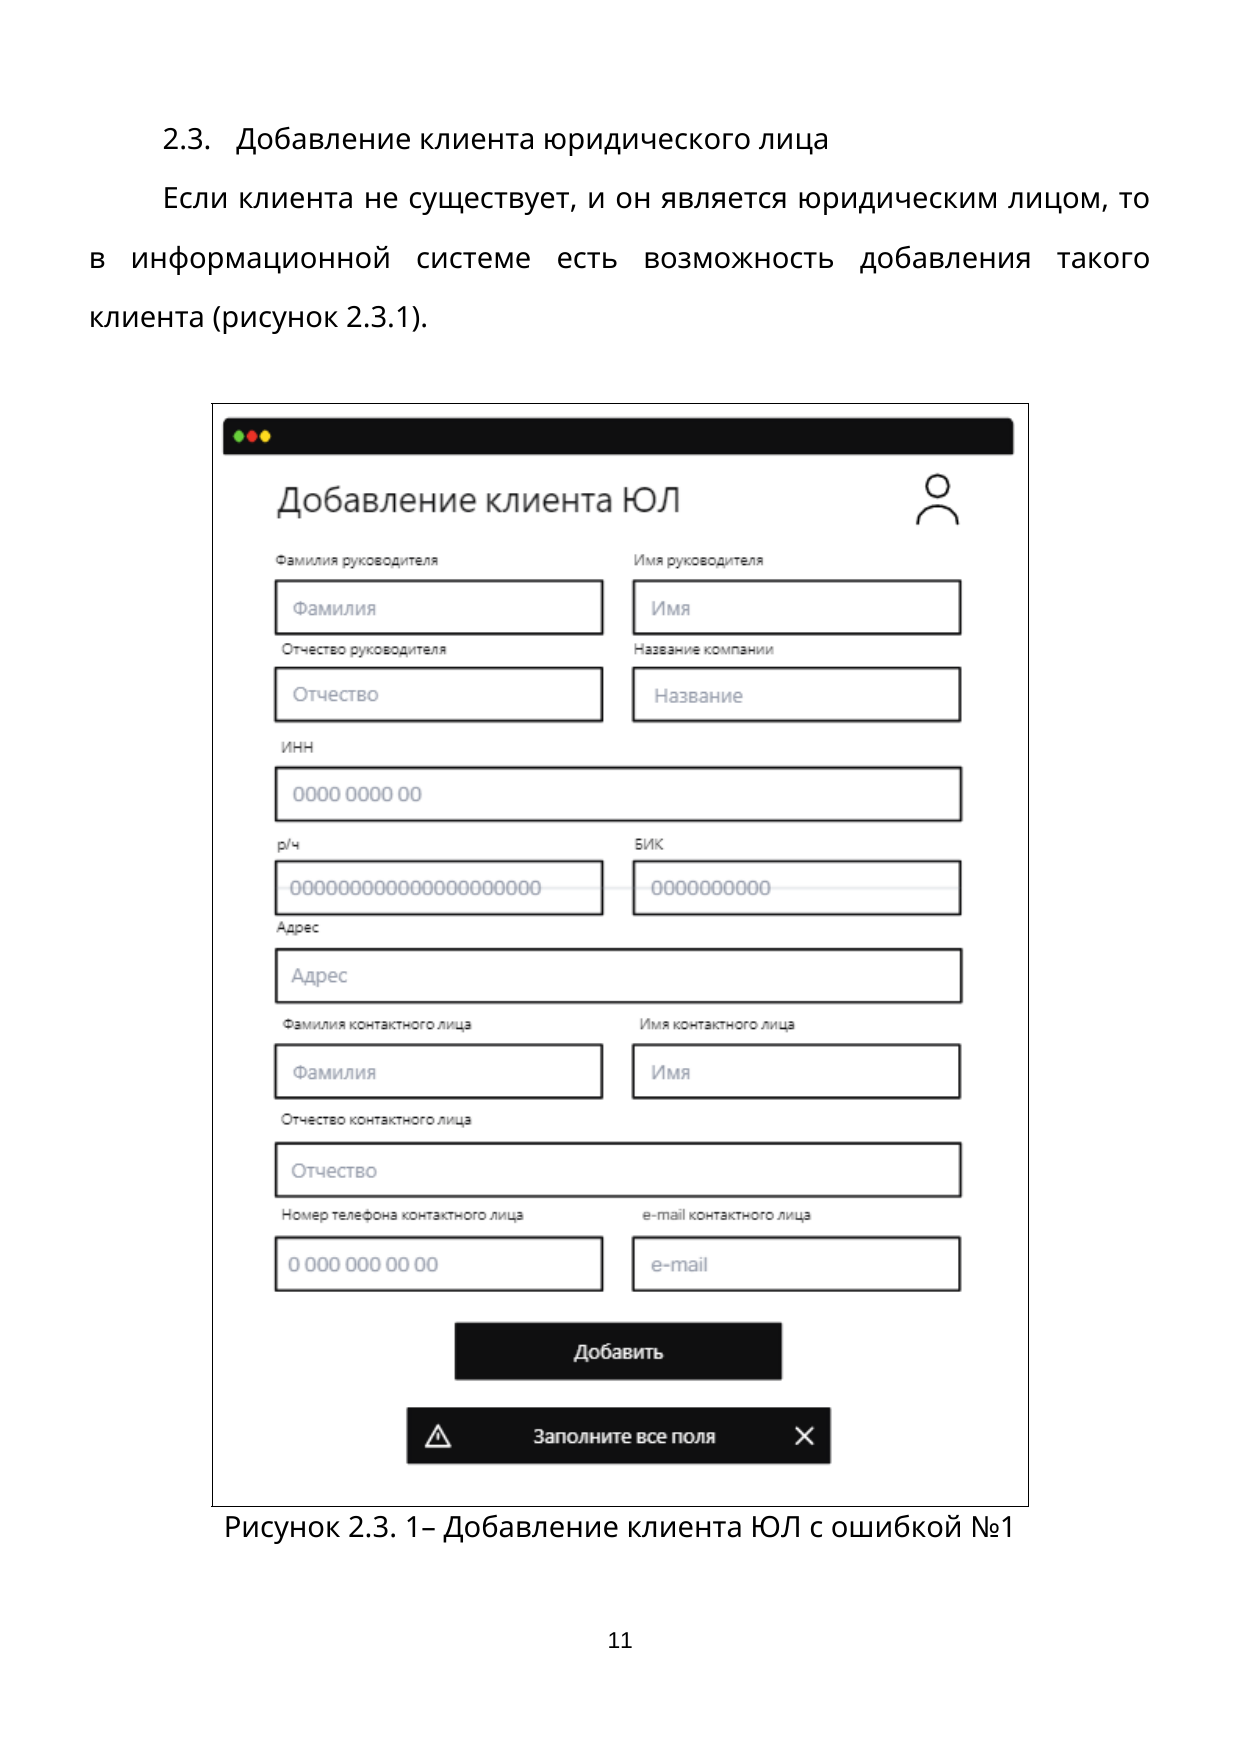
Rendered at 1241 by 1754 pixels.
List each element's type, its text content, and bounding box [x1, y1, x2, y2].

text Рисунок 2.3. 1– Добавление клиента ЮЛ с ошибкой №1 [88, 1506, 1152, 1546]
picture [213, 404, 1028, 1506]
list Добавление клиента юридического лица [88, 118, 1152, 158]
text Если клиента не существует, и он является юридическим лицом, то в информационной системе есть возможность добавления такого клиента (рисунок 2.3.1). [88, 178, 1152, 336]
